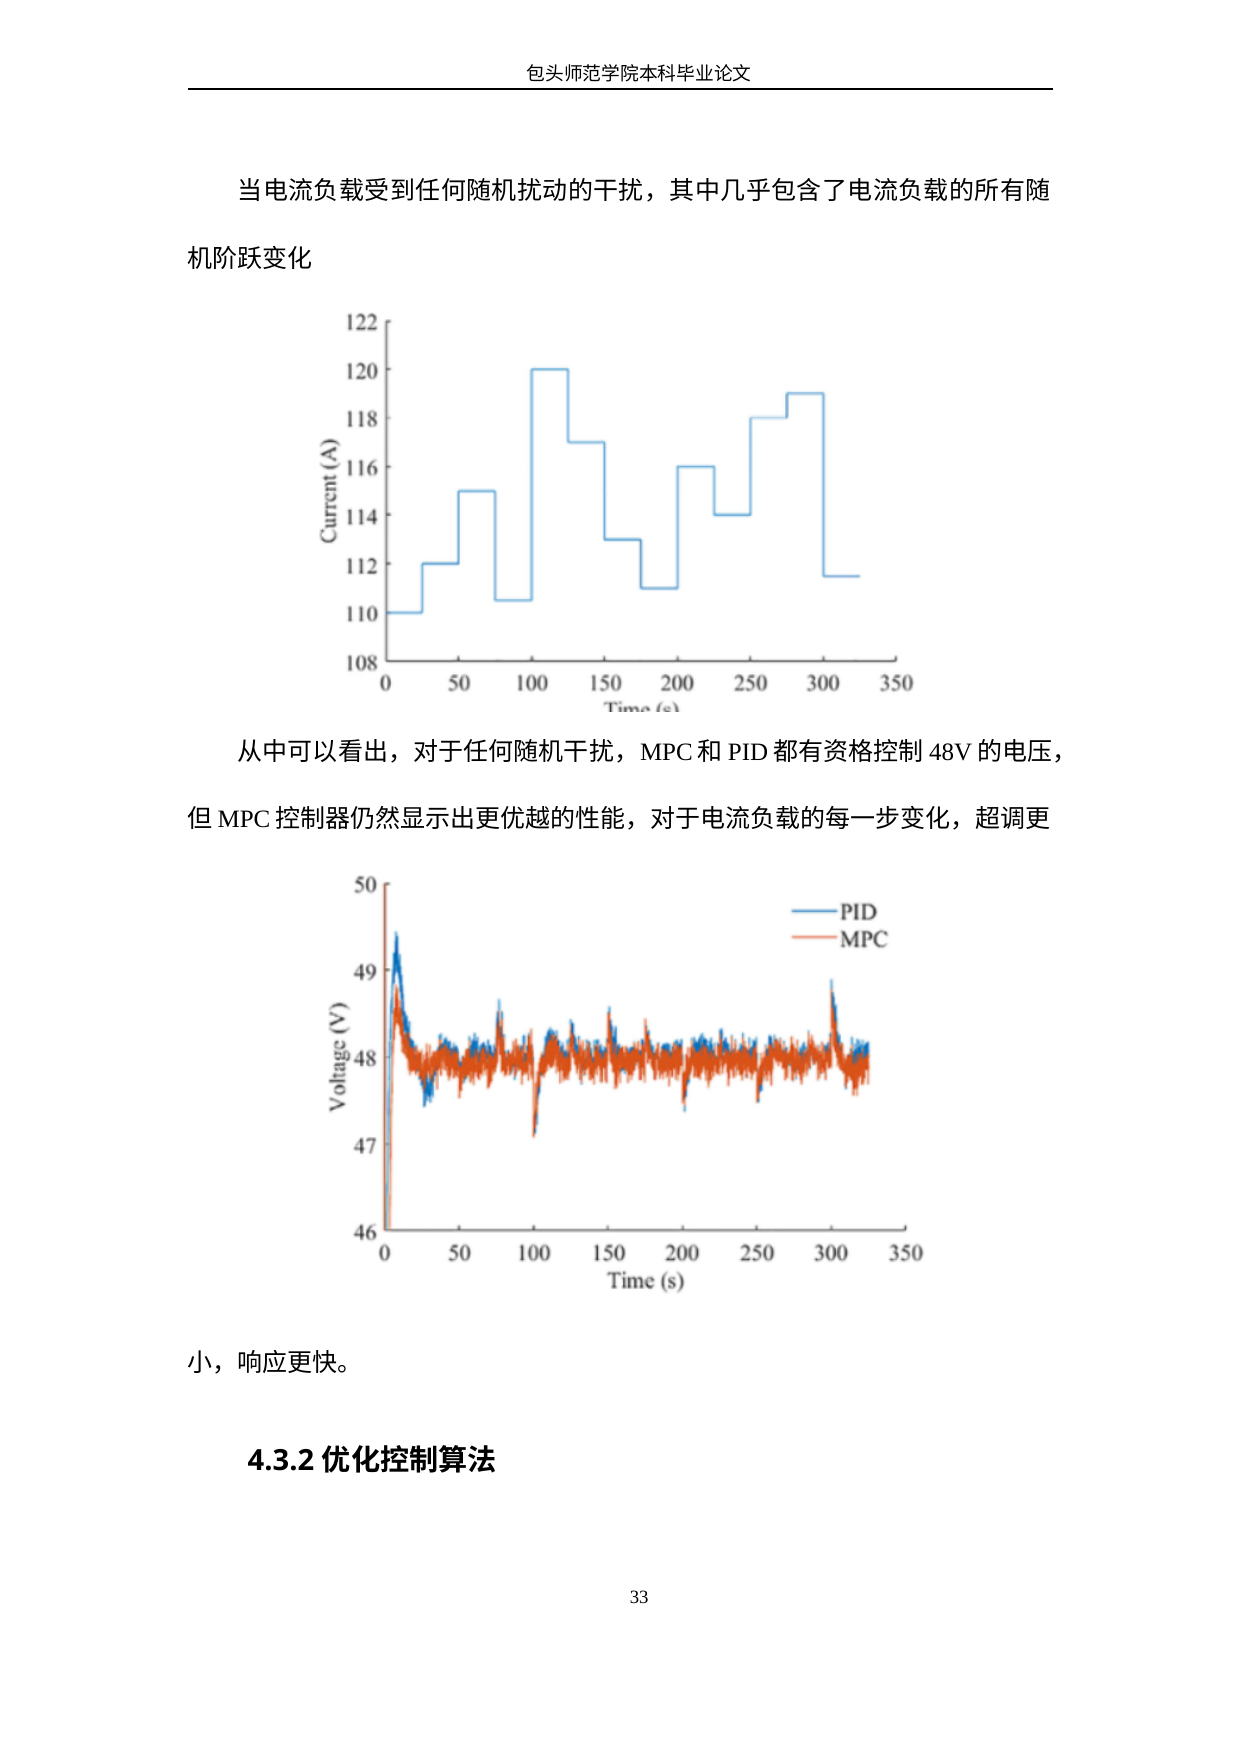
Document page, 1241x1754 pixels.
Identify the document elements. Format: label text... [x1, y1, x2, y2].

picture [312, 308, 928, 712]
picture [310, 862, 930, 1309]
subtitle 4.3.2 优化控制算法 [187, 1423, 1053, 1491]
text 当电流负载受到任何随机扰动的干扰，其中几乎包含了电流负载的所有随机阶跃变化 [187, 155, 1053, 291]
